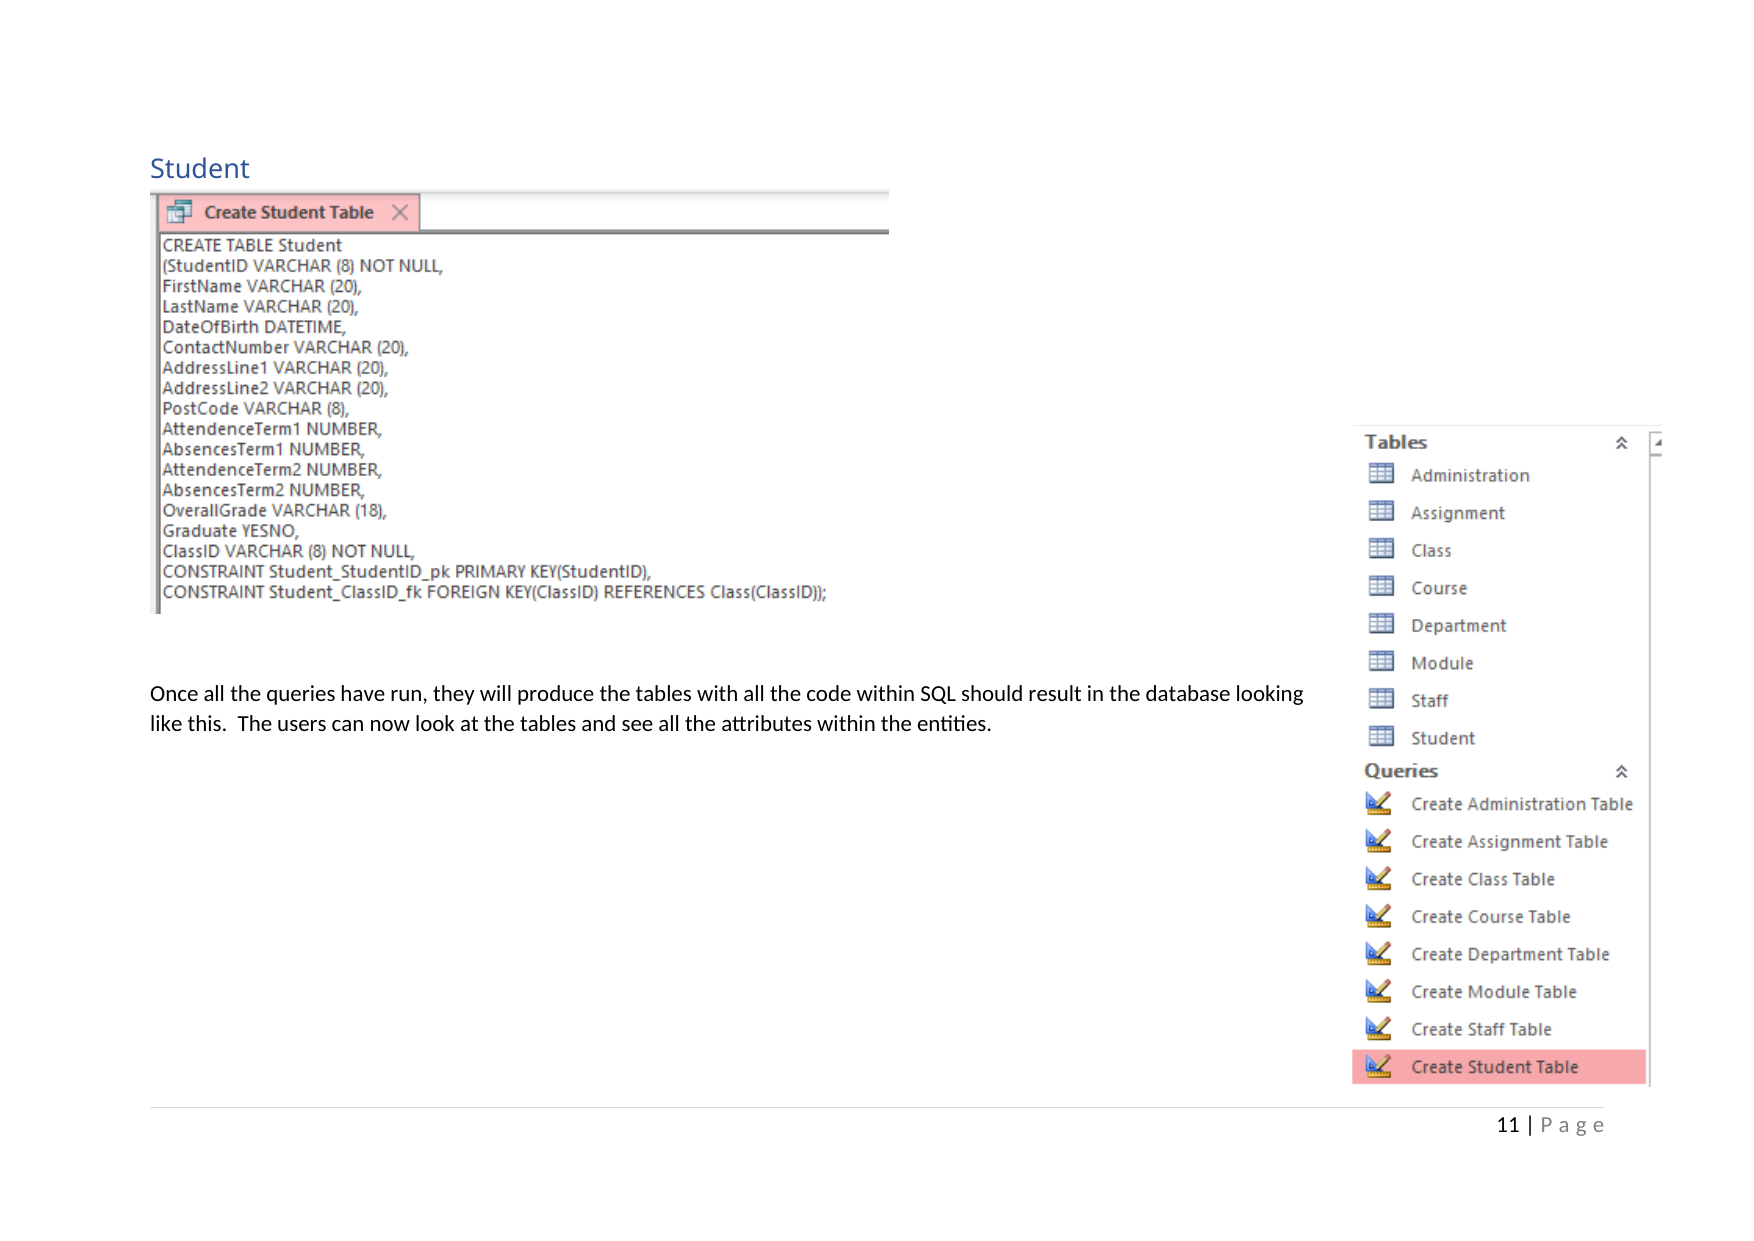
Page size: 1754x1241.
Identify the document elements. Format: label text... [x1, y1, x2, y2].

picture [150, 189, 889, 614]
subtitle Student [150, 150, 1604, 187]
picture [1352, 425, 1662, 1087]
text Once all the queries have run, they will produce the tables with all the code within SQL should result in the database looking like this. The users can now look at the tables and see all the attributes within the entities. [150, 679, 1352, 737]
